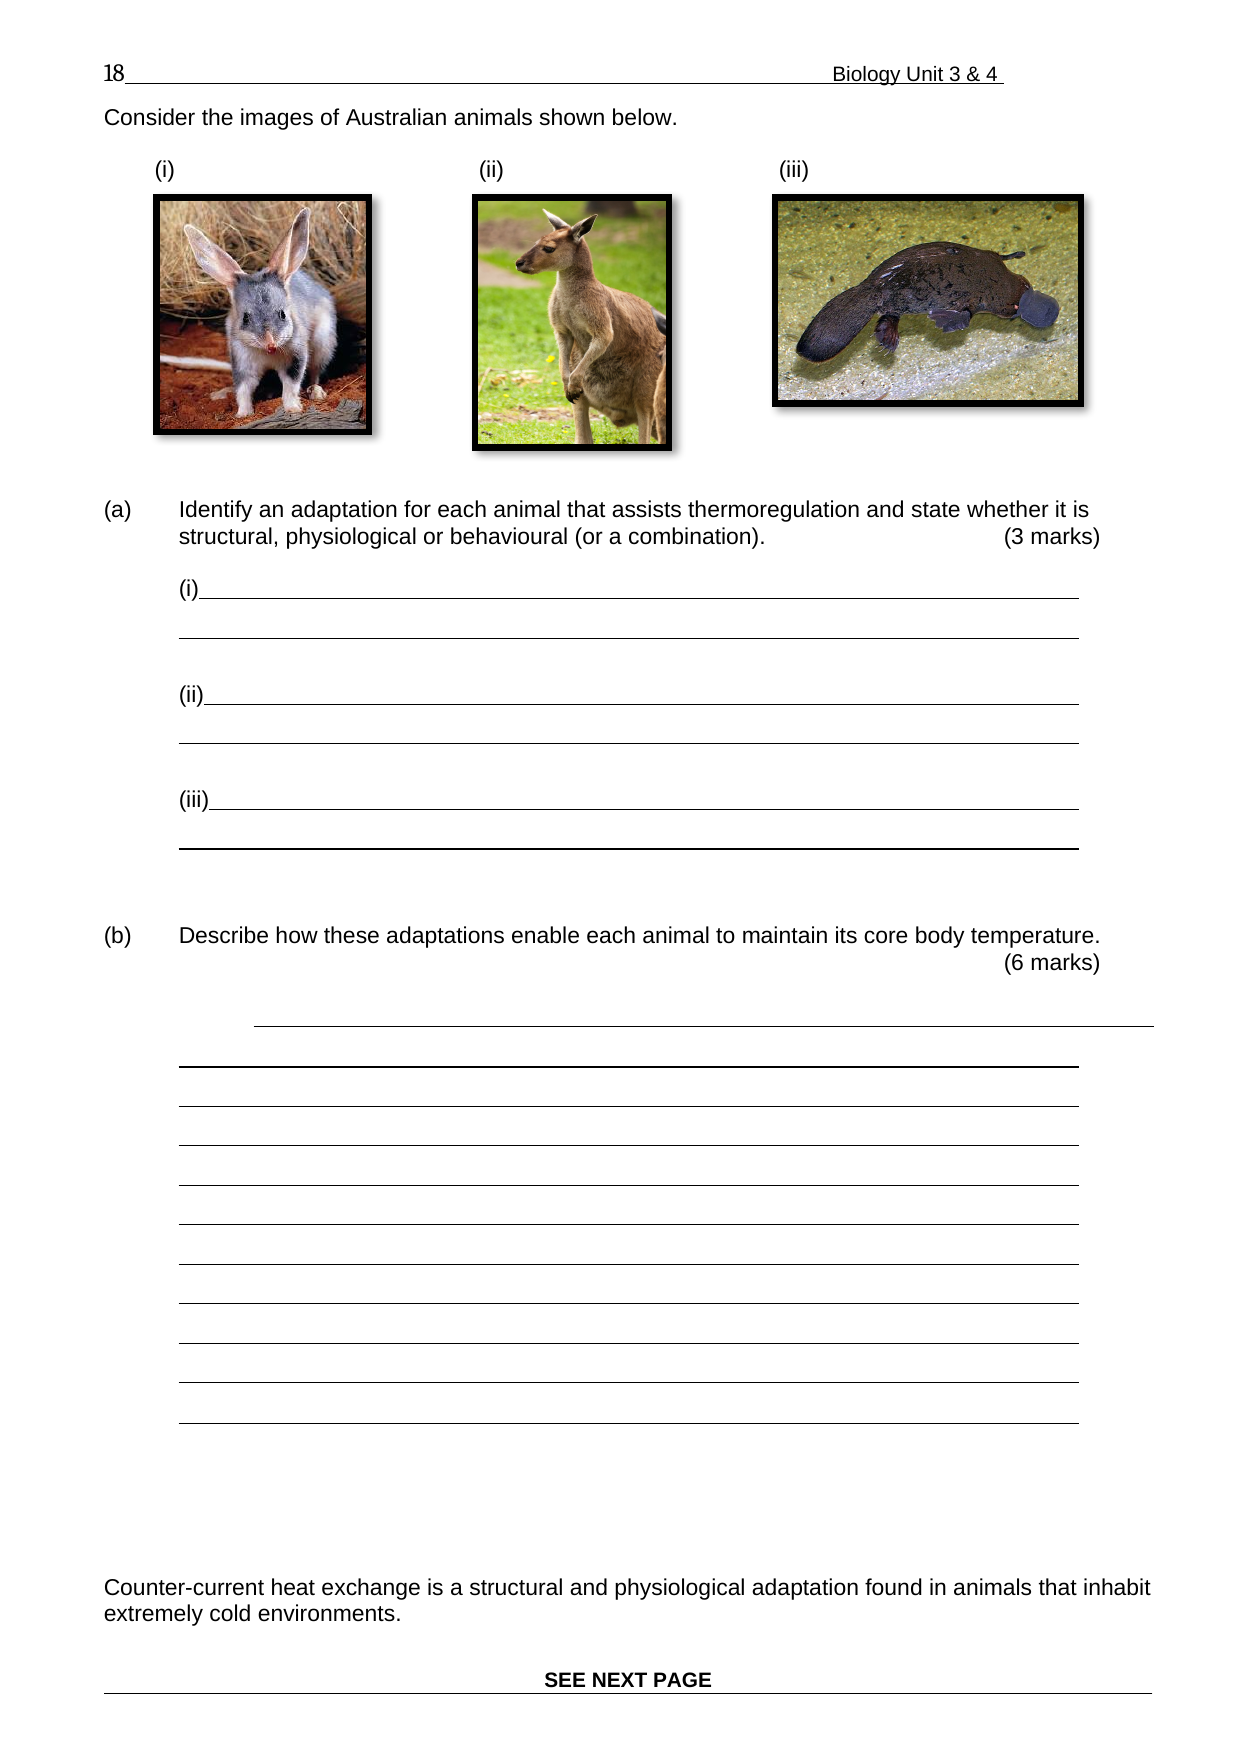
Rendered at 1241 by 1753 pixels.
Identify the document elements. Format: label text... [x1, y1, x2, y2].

text Counter-current heat exchange is a structural and physiological adaptation found in animals that inhabit extremely cold environments. [103, 1574, 1152, 1626]
picture [160, 201, 366, 429]
picture [478, 201, 666, 444]
text (i) [178, 575, 1152, 641]
text (ii) [178, 681, 1152, 747]
text (b) Describe how these adaptations enable each animal to maintain its core body temperature. (6 marks) [103, 922, 1152, 975]
text (i) (ii) (iii) [103, 156, 1152, 182]
picture [778, 201, 1078, 400]
text Consider the images of Australian animals shown below. [103, 103, 1152, 130]
text (a) Identify an adaptation for each animal that assists thermoregulation and state whether it is structural, physiological or behavioural (or a combination). (3 marks) [103, 496, 1152, 575]
text (iii) [178, 786, 1152, 852]
